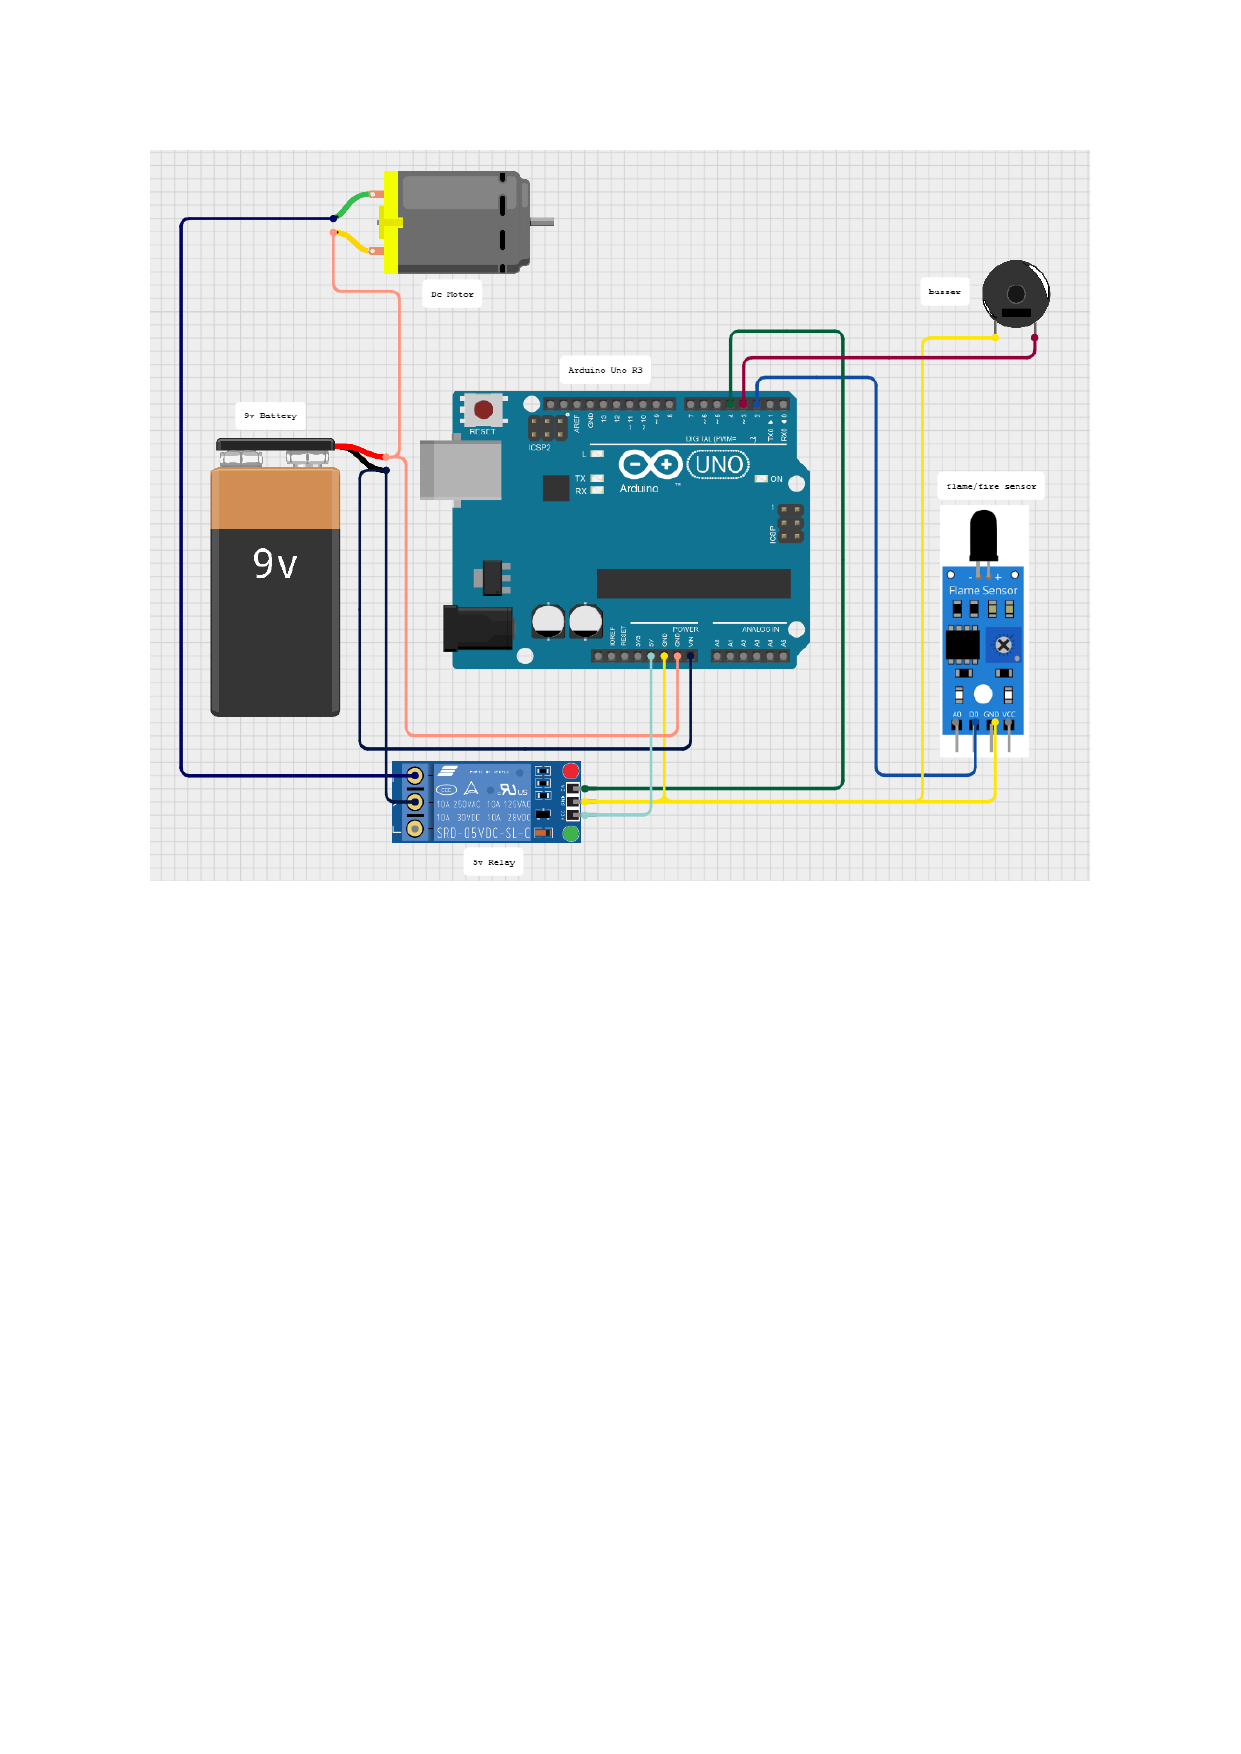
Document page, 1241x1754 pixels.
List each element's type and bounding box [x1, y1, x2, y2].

picture [150, 150, 1091, 881]
